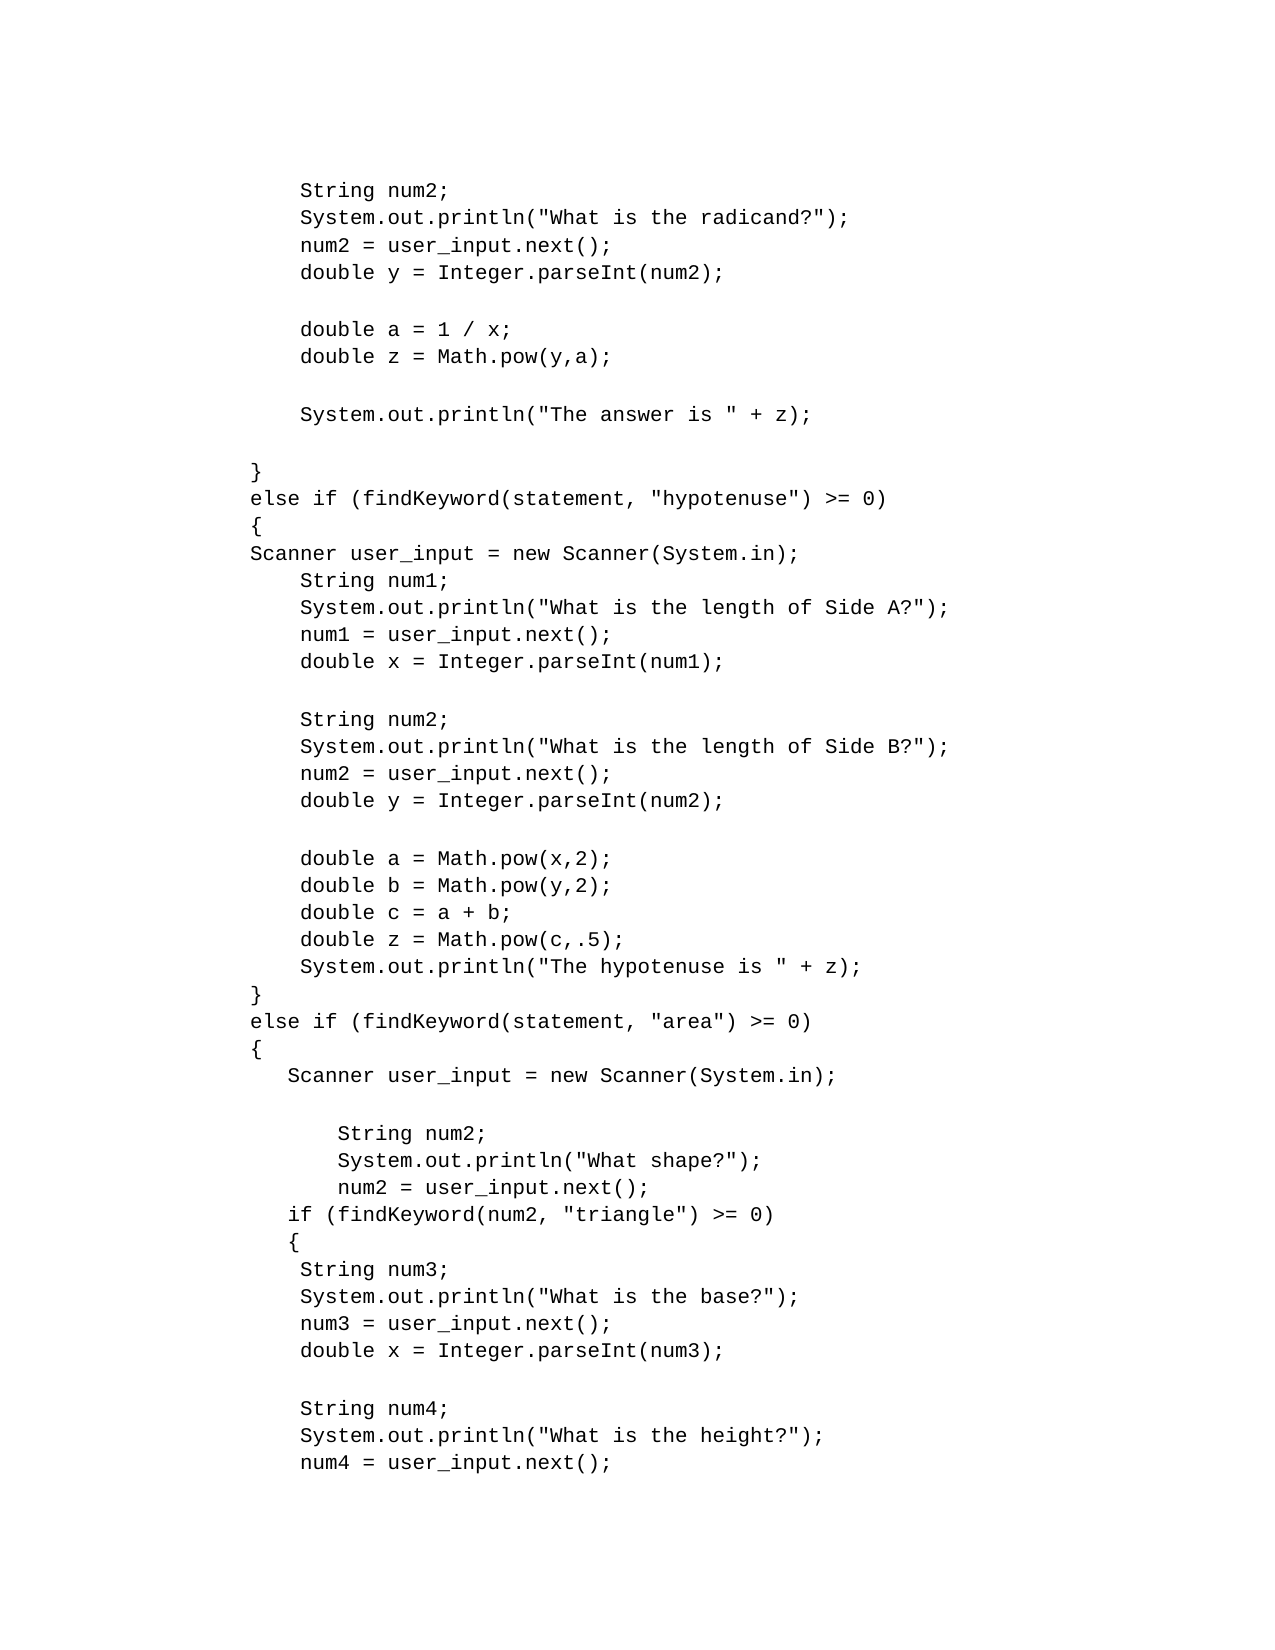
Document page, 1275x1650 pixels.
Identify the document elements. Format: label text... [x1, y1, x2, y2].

text else if (findKeyword(statement, "hypotenuse") >= 0) [150, 488, 1125, 512]
text { [150, 1231, 1125, 1255]
text { [150, 1038, 1125, 1062]
text } [150, 984, 1125, 1007]
text { [150, 516, 1125, 539]
text Scanner user_input = new Scanner(System.in); [150, 1065, 1125, 1089]
text System.out.println("What is the height?"); [150, 1425, 1125, 1448]
text double a = 1 / x; [150, 319, 1125, 343]
text double b = Math.pow(y,2); [150, 875, 1125, 899]
text System.out.println("What is the length of Side B?"); [150, 736, 1125, 760]
text Scanner user_input = new Scanner(System.in); [150, 543, 1125, 566]
text num3 = user_input.next(); [150, 1313, 1125, 1337]
text String num3; [150, 1259, 1125, 1282]
text } [150, 461, 1125, 485]
text System.out.println("What is the radicand?"); [150, 207, 1125, 231]
text double c = a + b; [150, 902, 1125, 926]
text double z = Math.pow(y,a); [150, 346, 1125, 370]
text double a = Math.pow(x,2); [150, 848, 1125, 871]
text double y = Integer.parseInt(num2); [150, 790, 1125, 814]
text num2 = user_input.next(); [150, 1177, 1125, 1201]
text System.out.println("What is the length of Side A?"); [150, 597, 1125, 621]
text System.out.println("What shape?"); [150, 1150, 1125, 1173]
text System.out.println("The hypotenuse is " + z); [150, 957, 1125, 980]
text String num2; [150, 1123, 1125, 1146]
text double x = Integer.parseInt(num1); [150, 651, 1125, 675]
text if (findKeyword(num2, "triangle") >= 0) [150, 1204, 1125, 1228]
text double z = Math.pow(c,.5); [150, 929, 1125, 953]
text num1 = user_input.next(); [150, 624, 1125, 648]
text String num2; [150, 709, 1125, 732]
text System.out.println("What is the base?"); [150, 1286, 1125, 1309]
text else if (findKeyword(statement, "area") >= 0) [150, 1011, 1125, 1034]
text String num4; [150, 1398, 1125, 1421]
text num4 = user_input.next(); [150, 1452, 1125, 1476]
text num2 = user_input.next(); [150, 234, 1125, 258]
text double y = Integer.parseInt(num2); [150, 262, 1125, 285]
text num2 = user_input.next(); [150, 763, 1125, 787]
text double x = Integer.parseInt(num3); [150, 1340, 1125, 1364]
text System.out.println("The answer is " + z); [150, 404, 1125, 427]
text String num1; [150, 570, 1125, 593]
text String num2; [150, 180, 1125, 204]
